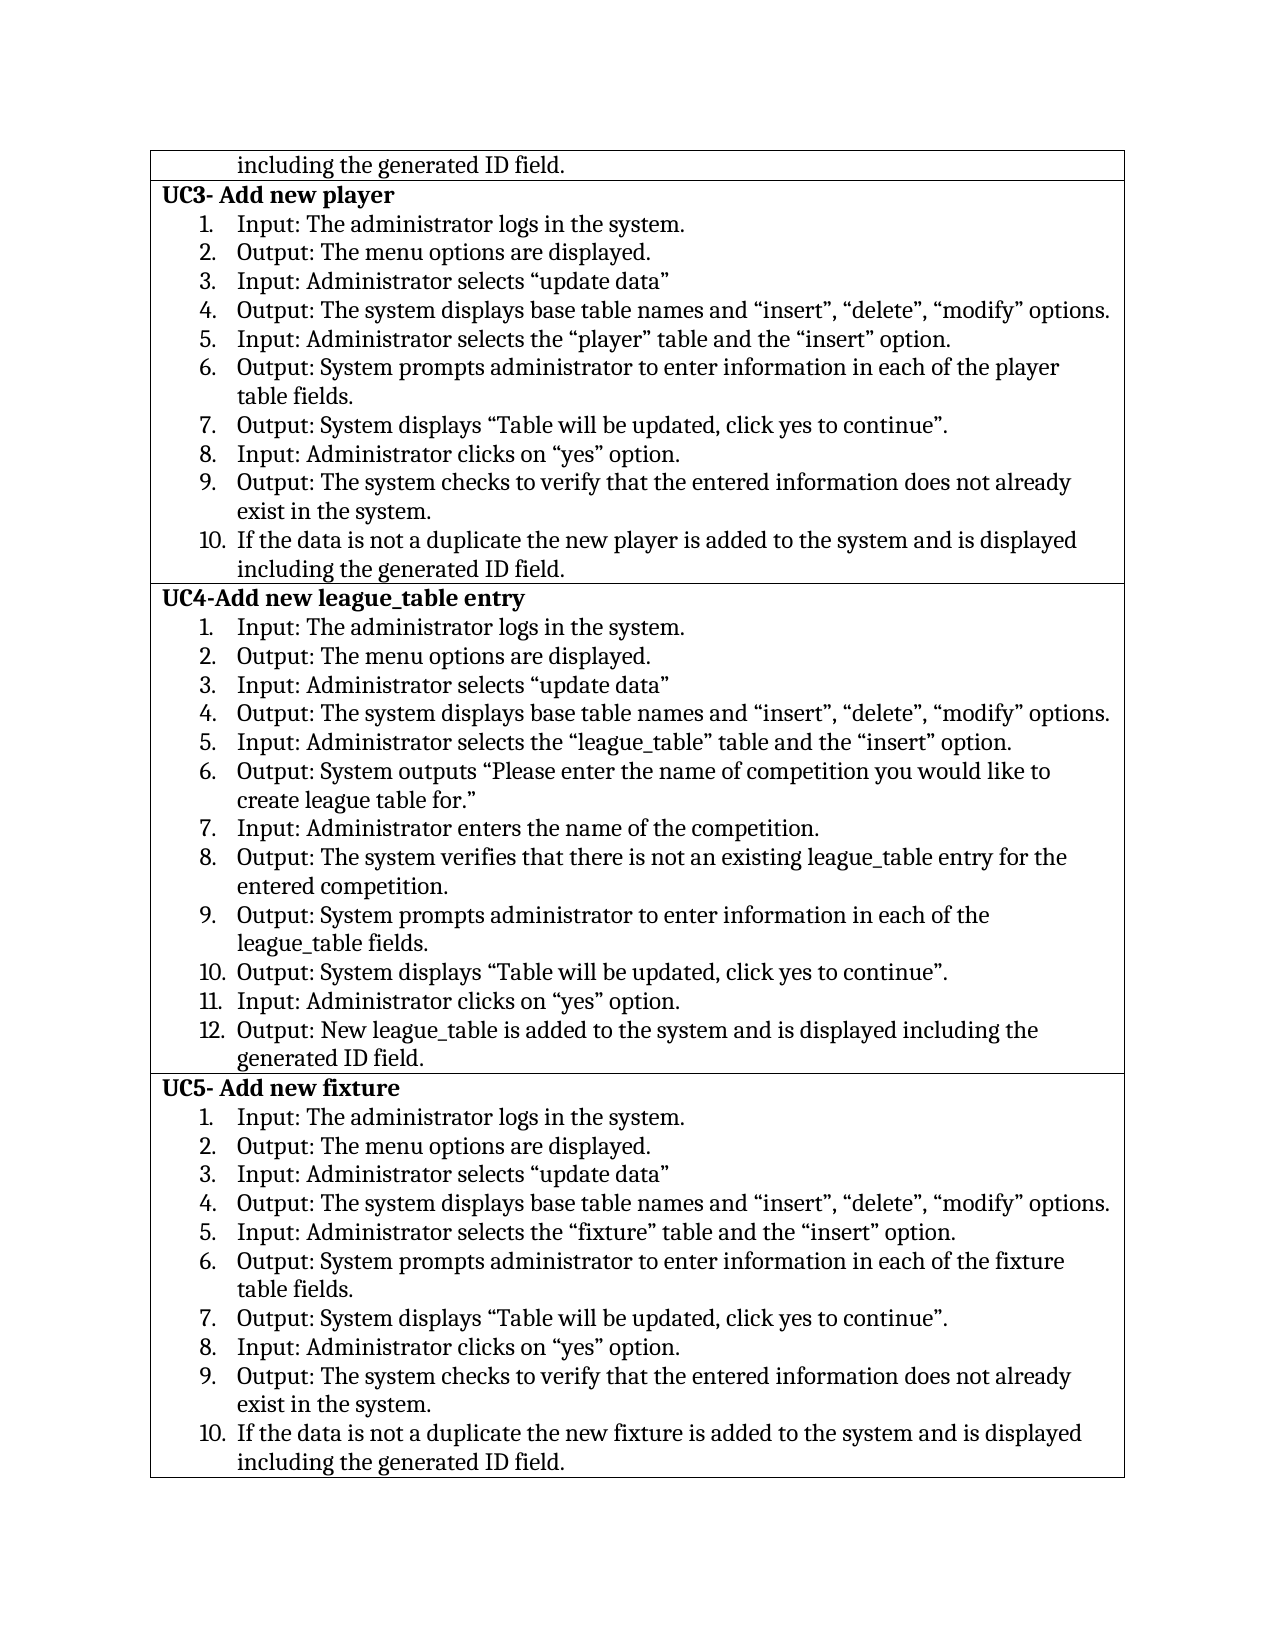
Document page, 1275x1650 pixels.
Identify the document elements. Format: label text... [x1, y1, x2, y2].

table_cell UC5- Add new fixture Input: The administrator logs in the system. Output: The menu options are displayed. Input: Administrator selects “update data” Output: The system displays base table names and “insert”, “delete”, “modify” options. Input: Administrator selects the “fixture” table and the “insert” option. Output: System prompts administrator to enter information in each of the fixture table fields. Output: System displays “Table will be updated, click yes to continue”. Input: Administrator clicks on “yes” option. Output: The system checks to verify that the entered information does not already exist in the system. If the data is not a duplicate the new fixture is added to the system and is displayed including the generated ID field. [151, 1074, 1124, 1477]
table_cell UC4-Add new league_table entry Input: The administrator logs in the system. Output: The menu options are displayed. Input: Administrator selects “update data” Output: The system displays base table names and “insert”, “delete”, “modify” options. Input: Administrator selects the “league_table” table and the “insert” option. Output: System outputs “Please enter the name of competition you would like to create league table for.” Input: Administrator enters the name of the competition. Output: The system verifies that there is not an existing league_table entry for the entered competition. Output: System prompts administrator to enter information in each of the league_table fields. Output: System displays “Table will be updated, click yes to continue”. Input: Administrator clicks on “yes” option. Output: New league_table is added to the system and is displayed including the generated ID field. [151, 584, 1124, 1073]
